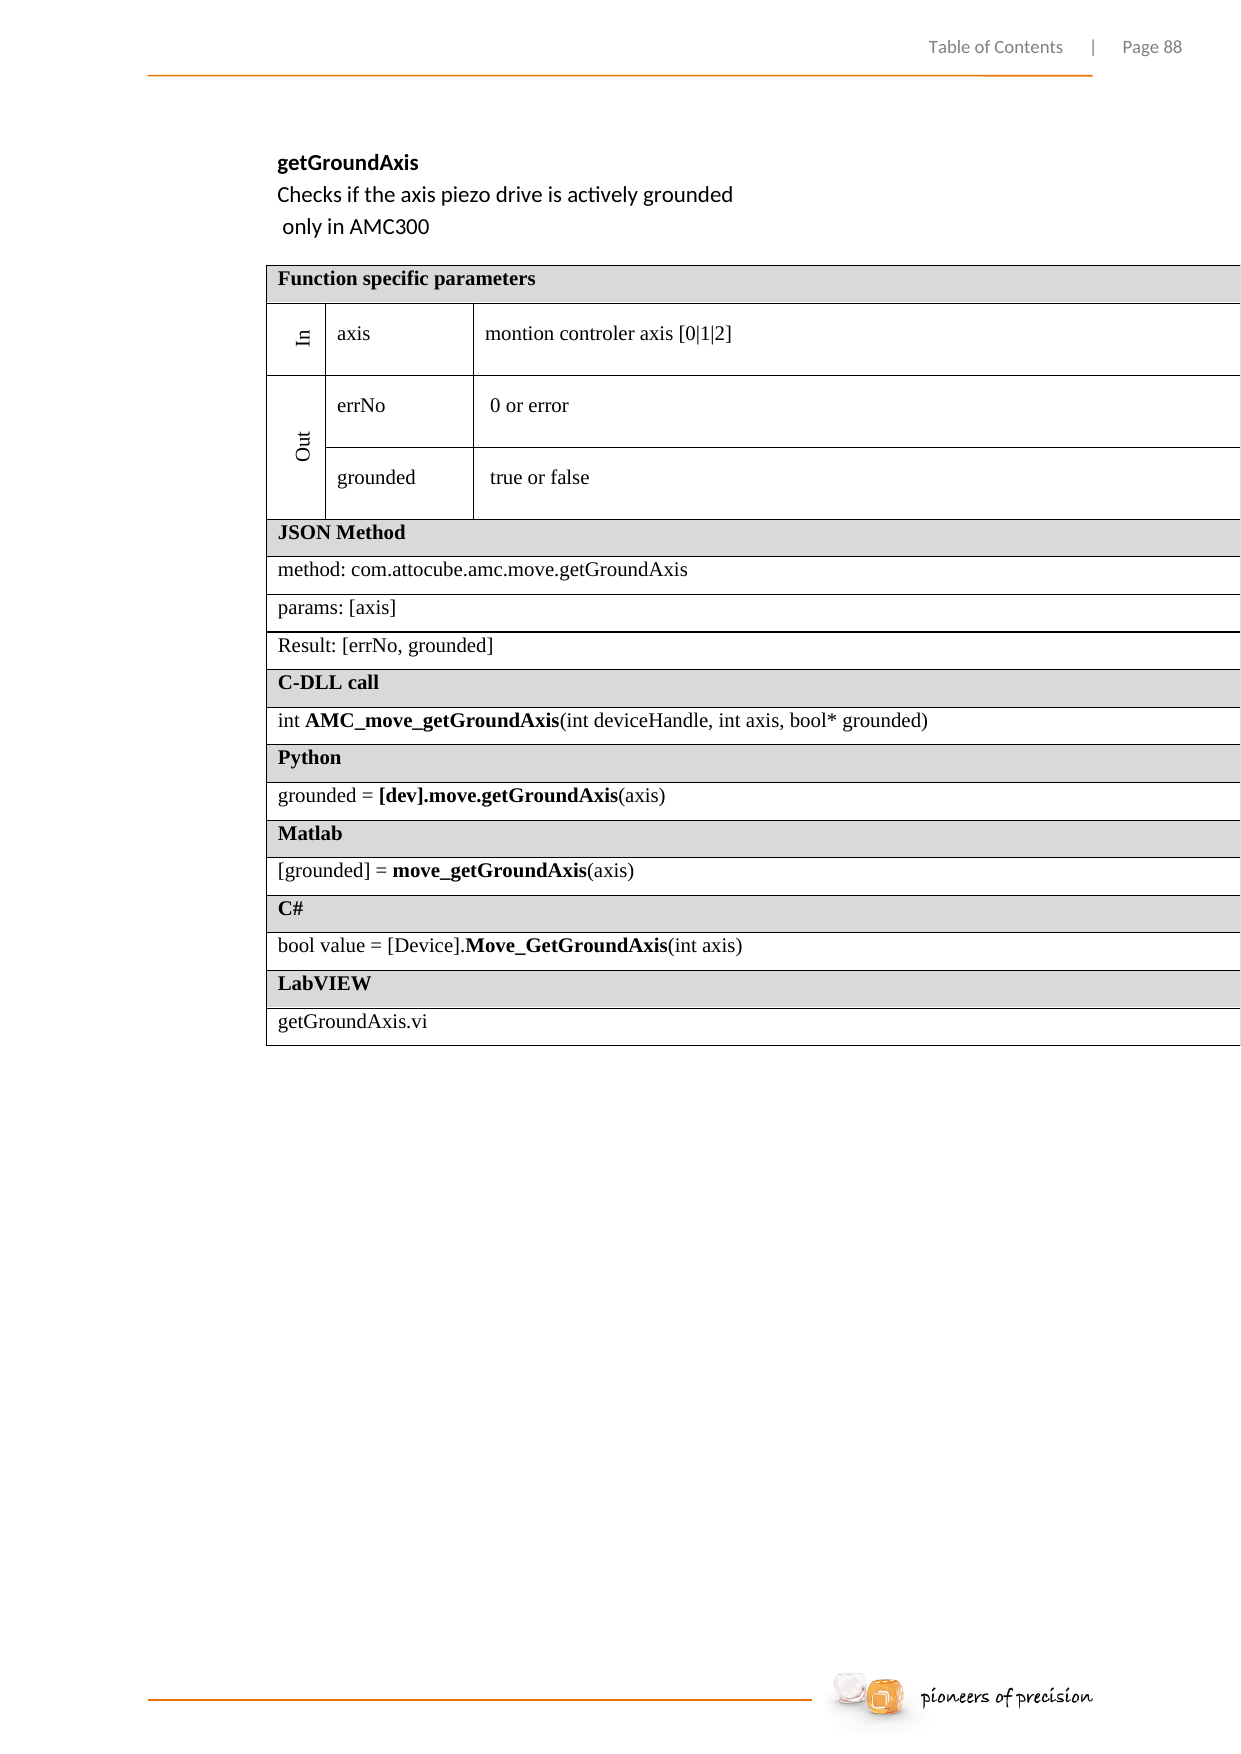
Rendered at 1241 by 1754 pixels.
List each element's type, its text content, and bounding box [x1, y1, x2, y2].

table_header Matlab [267, 821, 1240, 857]
table_header method: com.attocube.amc.move.getGroundAxis [267, 557, 1240, 594]
table_header Function specific parameters [267, 266, 1240, 302]
picture [823, 1647, 1093, 1734]
table_cell errNo [326, 376, 473, 447]
table_header C# [267, 896, 1240, 932]
table_header getGroundAxis.vi [267, 1009, 1240, 1045]
table_header Python [267, 745, 1240, 782]
table_cell grounded [326, 448, 473, 519]
table_header bool value = [Device].Move_GetGroundAxis(int axis) [267, 933, 1240, 970]
table_header montion controler axis [0|1|2] [474, 304, 1240, 374]
table_header getGroundAxis Checks if the axis piezo drive is actively grounded only in AMC300 [266, 148, 1240, 265]
table_cell 0 or error [474, 376, 1240, 447]
table_header [grounded] = move_getGroundAxis(axis) [267, 858, 1240, 895]
table_header In [267, 304, 325, 374]
table_cell true or false [474, 448, 1240, 519]
table_header axis [326, 304, 473, 374]
table_header int AMC_move_getGroundAxis(int deviceHandle, int axis, bool* grounded) [267, 708, 1240, 744]
table_cell Out [267, 376, 325, 519]
table_header JSON Method [267, 520, 1240, 556]
table_header grounded = [dev].move.getGroundAxis(axis) [267, 783, 1240, 819]
table_cell params: [axis] [267, 595, 1240, 631]
table_cell Result: [errNo, grounded] [267, 633, 1240, 669]
table_header LabVIEW [267, 971, 1240, 1007]
table_header C-DLL call [267, 670, 1240, 707]
